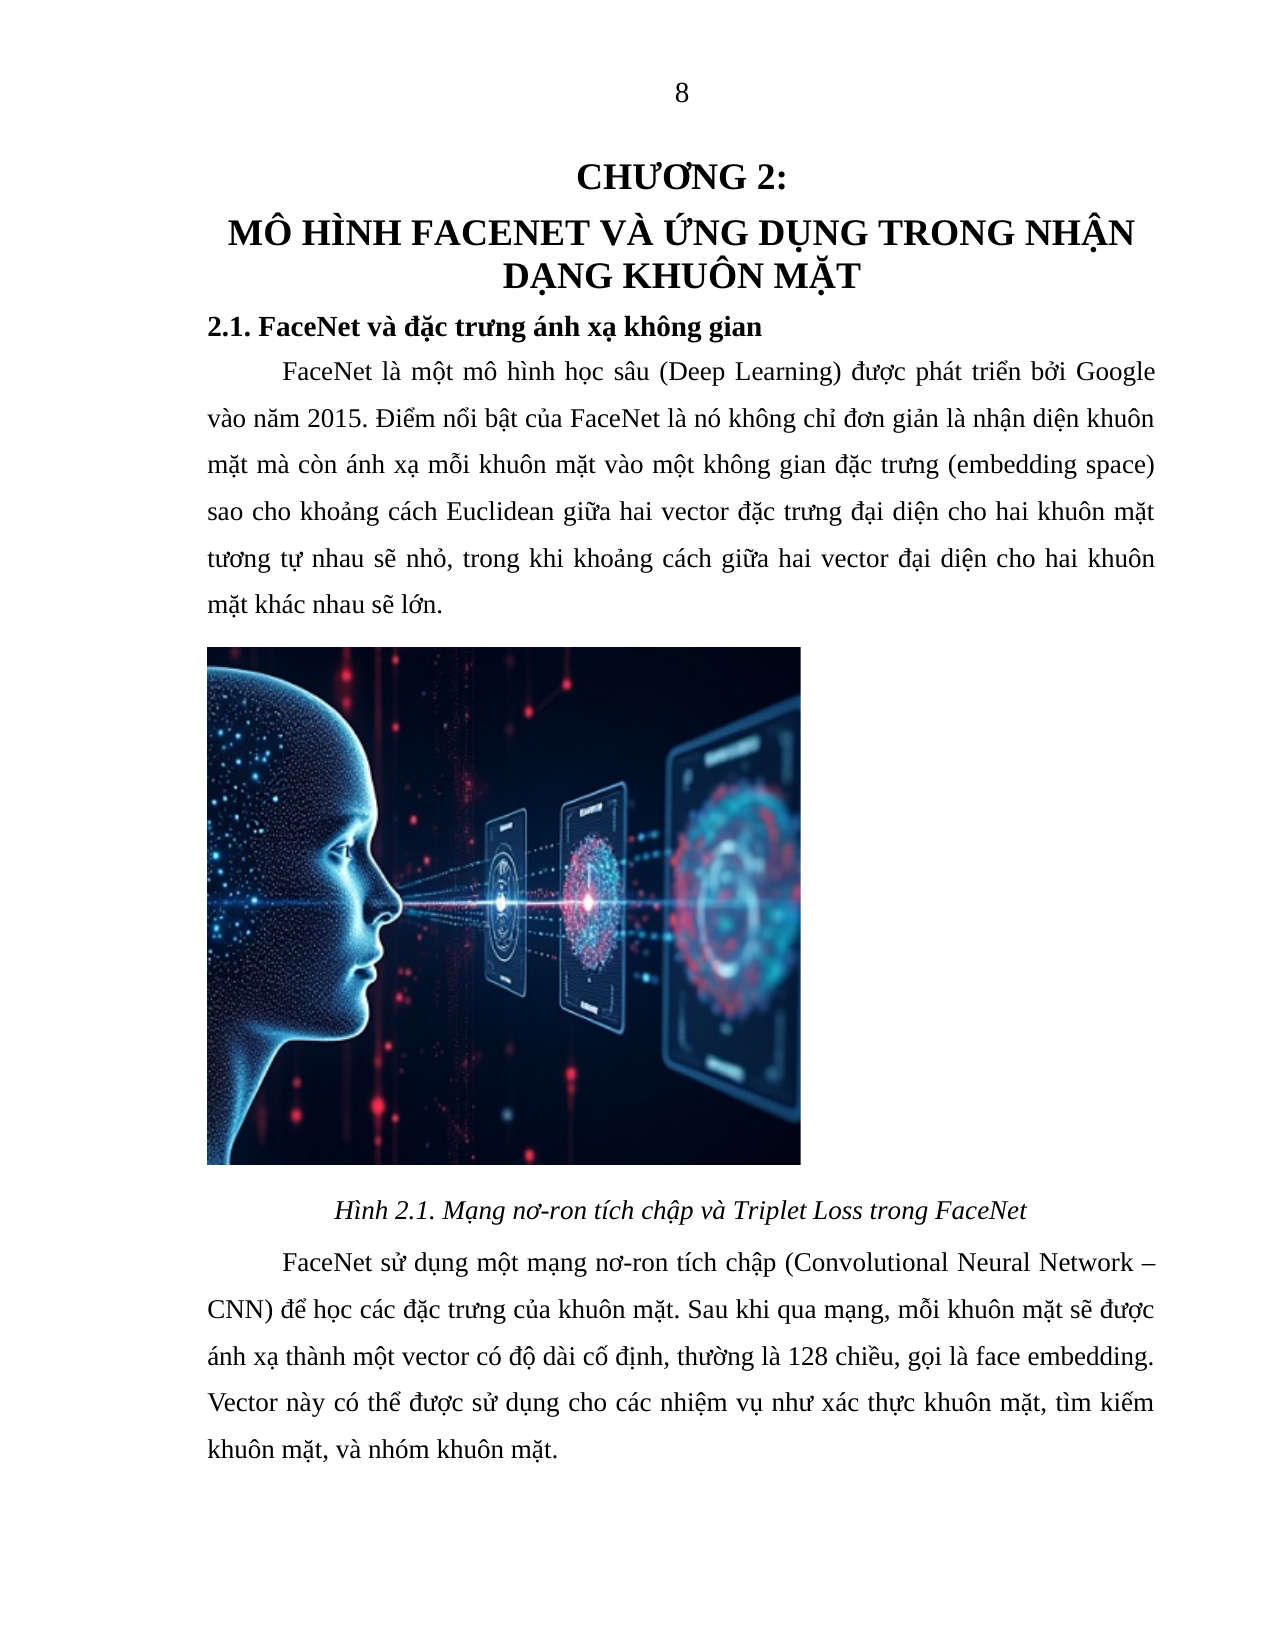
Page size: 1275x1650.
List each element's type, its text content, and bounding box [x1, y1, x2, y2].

picture [207, 647, 801, 1165]
subtitle MÔ HÌNH FACENET VÀ ỨNG DỤNG TRONG NHẬN DẠNG KHUÔN MẶT [207, 210, 1156, 296]
subtitle 2.1. FaceNet và đặc trưng ánh xạ không gian [207, 309, 1156, 342]
text FaceNet là một mô hình học sâu (Deep Learning) được phát triển bởi Google vào năm 2015. Điểm nổi bật của FaceNet là nó không chỉ đơn giản là nhận diện khuôn mặt mà còn ánh xạ mỗi khuôn mặt vào một không gian đặc trưng (embedding space) sao cho khoảng cách Euclidean giữa hai vector đặc trưng đại diện cho hai khuôn mặt tương tự nhau sẽ nhỏ, trong khi khoảng cách giữa hai vector đại diện cho hai khuôn mặt khác nhau sẽ lớn. [207, 355, 1156, 619]
text FaceNet sử dụng một mạng nơ-ron tích chập (Convolutional Neural Network – CNN) để học các đặc trưng của khuôn mặt. Sau khi qua mạng, mỗi khuôn mặt sẽ được ánh xạ thành một vector có độ dài cố định, thường là 128 chiều, gọi là face embedding. Vector này có thể được sử dụng cho các nhiệm vụ như xác thực khuôn mặt, tìm kiếm khuôn mặt, và nhóm khuôn mặt. [207, 1246, 1156, 1464]
text Hình 2.1. Mạng nơ-ron tích chập và Triplet Loss trong FaceNet [207, 1194, 1156, 1225]
subtitle CHƯƠNG 2: [207, 154, 1156, 198]
